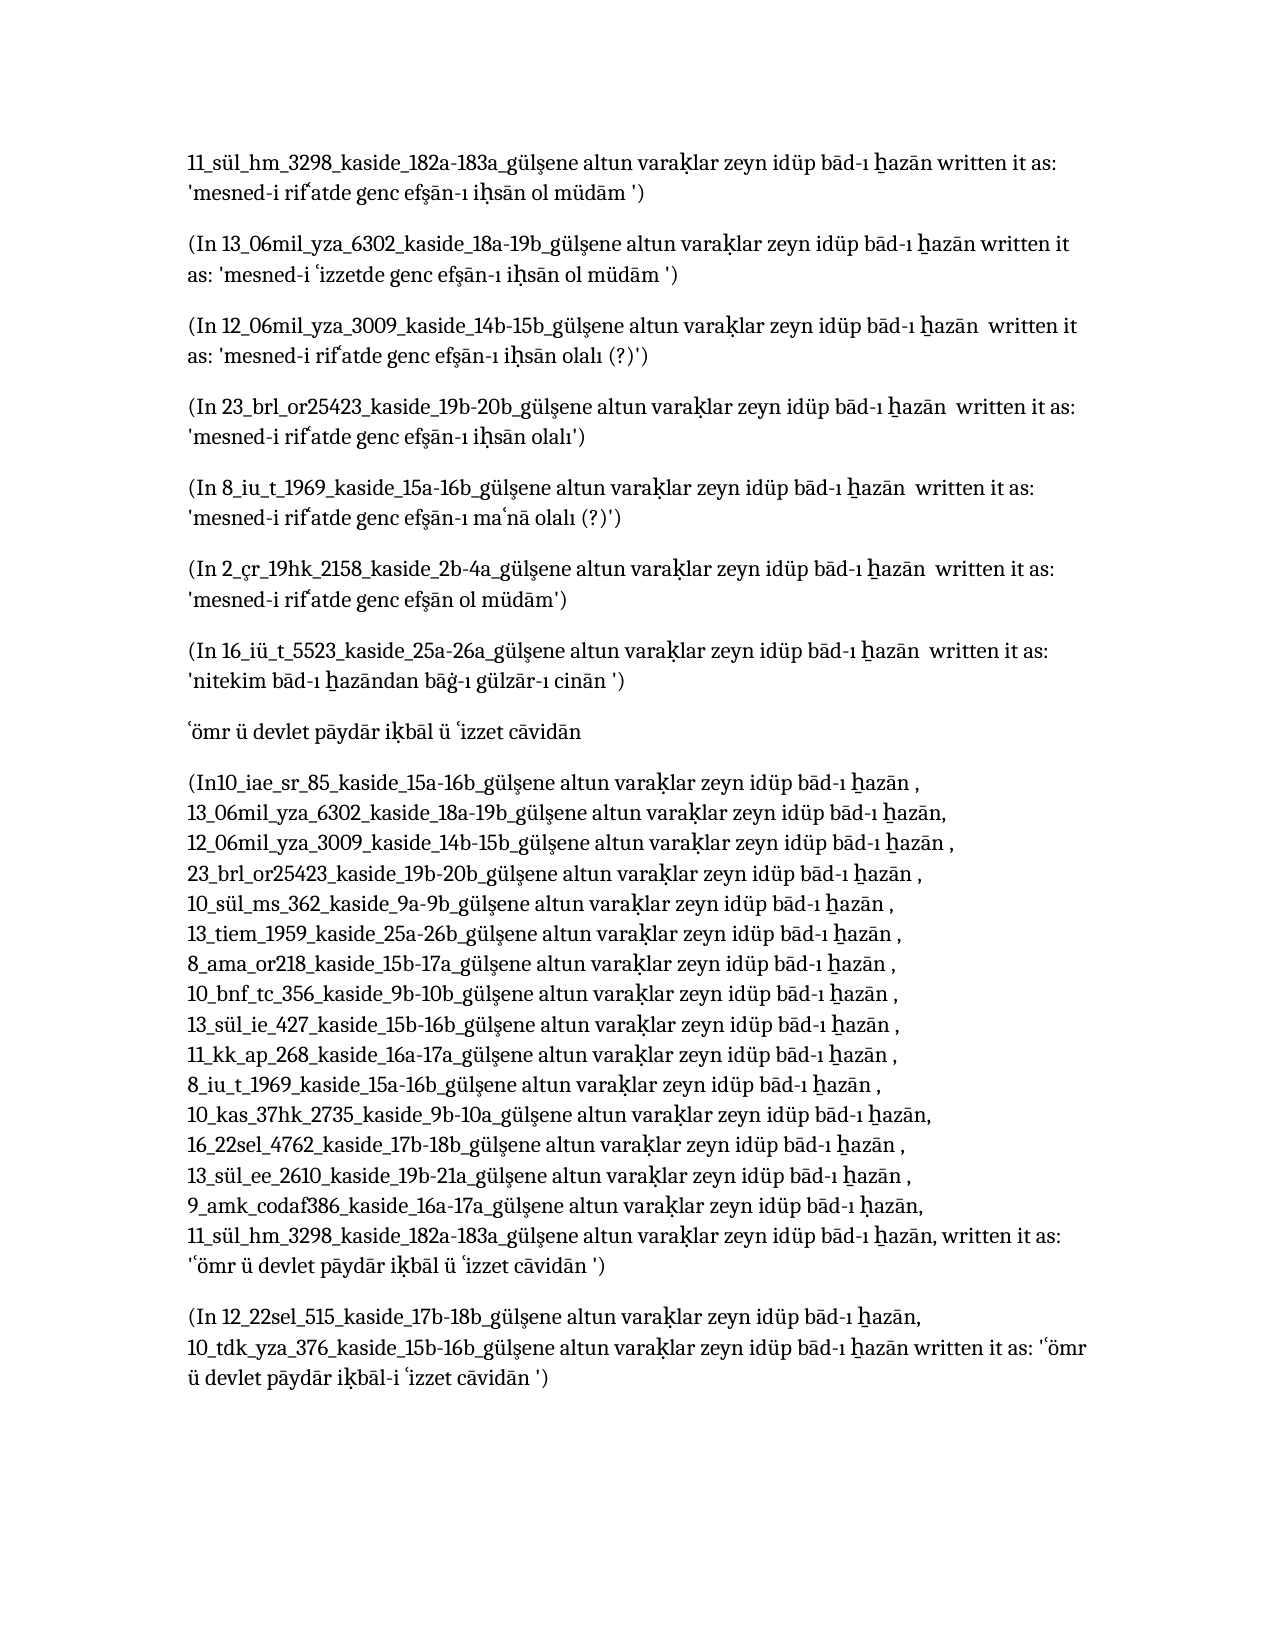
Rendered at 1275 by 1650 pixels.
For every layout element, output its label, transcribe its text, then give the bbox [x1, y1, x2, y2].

text ʿömr ü devlet pāydār iḳbāl ü ʿizzet cāvidān [187, 719, 1087, 745]
text (In 2_çr_19hk_2158_kaside_2b-4a_gülşene altun varaḳlar zeyn idüp bād-ı ẖazān written it as: 'mesned-i rifʿatde genc efşān ol müdām') [187, 556, 1087, 613]
text (In 12_22sel_515_kaside_17b-18b_gülşene altun varaḳlar zeyn idüp bād-ı ẖazān, 10_tdk_yza_376_kaside_15b-16b_gülşene altun varaḳlar zeyn idüp bād-ı ẖazān written it as: 'ʿömr ü devlet pāydār iḳbāl-i ʿizzet cāvidān ') [187, 1304, 1087, 1391]
text (In 23_brl_or25423_kaside_19b-20b_gülşene altun varaḳlar zeyn idüp bād-ı ẖazān written it as: 'mesned-i rifʿatde genc efşān-ı iḥsān olalı') [187, 394, 1087, 450]
text (In 13_06mil_yza_6302_kaside_18a-19b_gülşene altun varaḳlar zeyn idüp bād-ı ẖazān written it as: 'mesned-i ʿizzetde genc efşān-ı iḥsān ol müdām ') [187, 231, 1087, 288]
text (In 16_iü_t_5523_kaside_25a-26a_gülşene altun varaḳlar zeyn idüp bād-ı ẖazān written it as: 'nitekim bād-ı ẖazāndan bāġ-ı gülzār-ı cinān ') [187, 637, 1087, 694]
text (In 12_06mil_yza_3009_kaside_14b-15b_gülşene altun varaḳlar zeyn idüp bād-ı ẖazān written it as: 'mesned-i rifʿatde genc efşān-ı iḥsān olalı (?)') [187, 312, 1087, 369]
text (In 8_iu_t_1969_kaside_15a-16b_gülşene altun varaḳlar zeyn idüp bād-ı ẖazān written it as: 'mesned-i rifʿatde genc efşān-ı maʿnā olalı (?)') [187, 475, 1087, 532]
text (In10_iae_sr_85_kaside_15a-16b_gülşene altun varaḳlar zeyn idüp bād-ı ẖazān , 13_06mil_yza_6302_kaside_18a-19b_gülşene altun varaḳlar zeyn idüp bād-ı ẖazān, 12_06mil_yza_3009_kaside_14b-15b_gülşene altun varaḳlar zeyn idüp bād-ı ẖazān , 23_brl_or25423_kaside_19b-20b_gülşene altun varaḳlar zeyn idüp bād-ı ẖazān , 10_sül_ms_362_kaside_9a-9b_gülşene altun varaḳlar zeyn idüp bād-ı ẖazān , 13_tiem_1959_kaside_25a-26b_gülşene altun varaḳlar zeyn idüp bād-ı ẖazān , 8_ama_or218_kaside_15b-17a_gülşene altun varaḳlar zeyn idüp bād-ı ẖazān , 10_bnf_tc_356_kaside_9b-10b_gülşene altun varaḳlar zeyn idüp bād-ı ẖazān , 13_sül_ie_427_kaside_15b-16b_gülşene altun varaḳlar zeyn idüp bād-ı ẖazān , 11_kk_ap_268_kaside_16a-17a_gülşene altun varaḳlar zeyn idüp bād-ı ẖazān , 8_iu_t_1969_kaside_15a-16b_gülşene altun varaḳlar zeyn idüp bād-ı ẖazān , 10_kas_37hk_2735_kaside_9b-10a_gülşene altun varaḳlar zeyn idüp bād-ı ẖazān, 16_22sel_4762_kaside_17b-18b_gülşene altun varaḳlar zeyn idüp bād-ı ẖazān , 13_sül_ee_2610_kaside_19b-21a_gülşene altun varaḳlar zeyn idüp bād-ı ẖazān , 9_amk_codaf386_kaside_16a-17a_gülşene altun varaḳlar zeyn idüp bād-ı ḥazān, 11_sül_hm_3298_kaside_182a-183a_gülşene altun varaḳlar zeyn idüp bād-ı ẖazān, written it as: 'ʿömr ü devlet pāydār iḳbāl ü ʿizzet cāvidān ') [187, 770, 1087, 1279]
